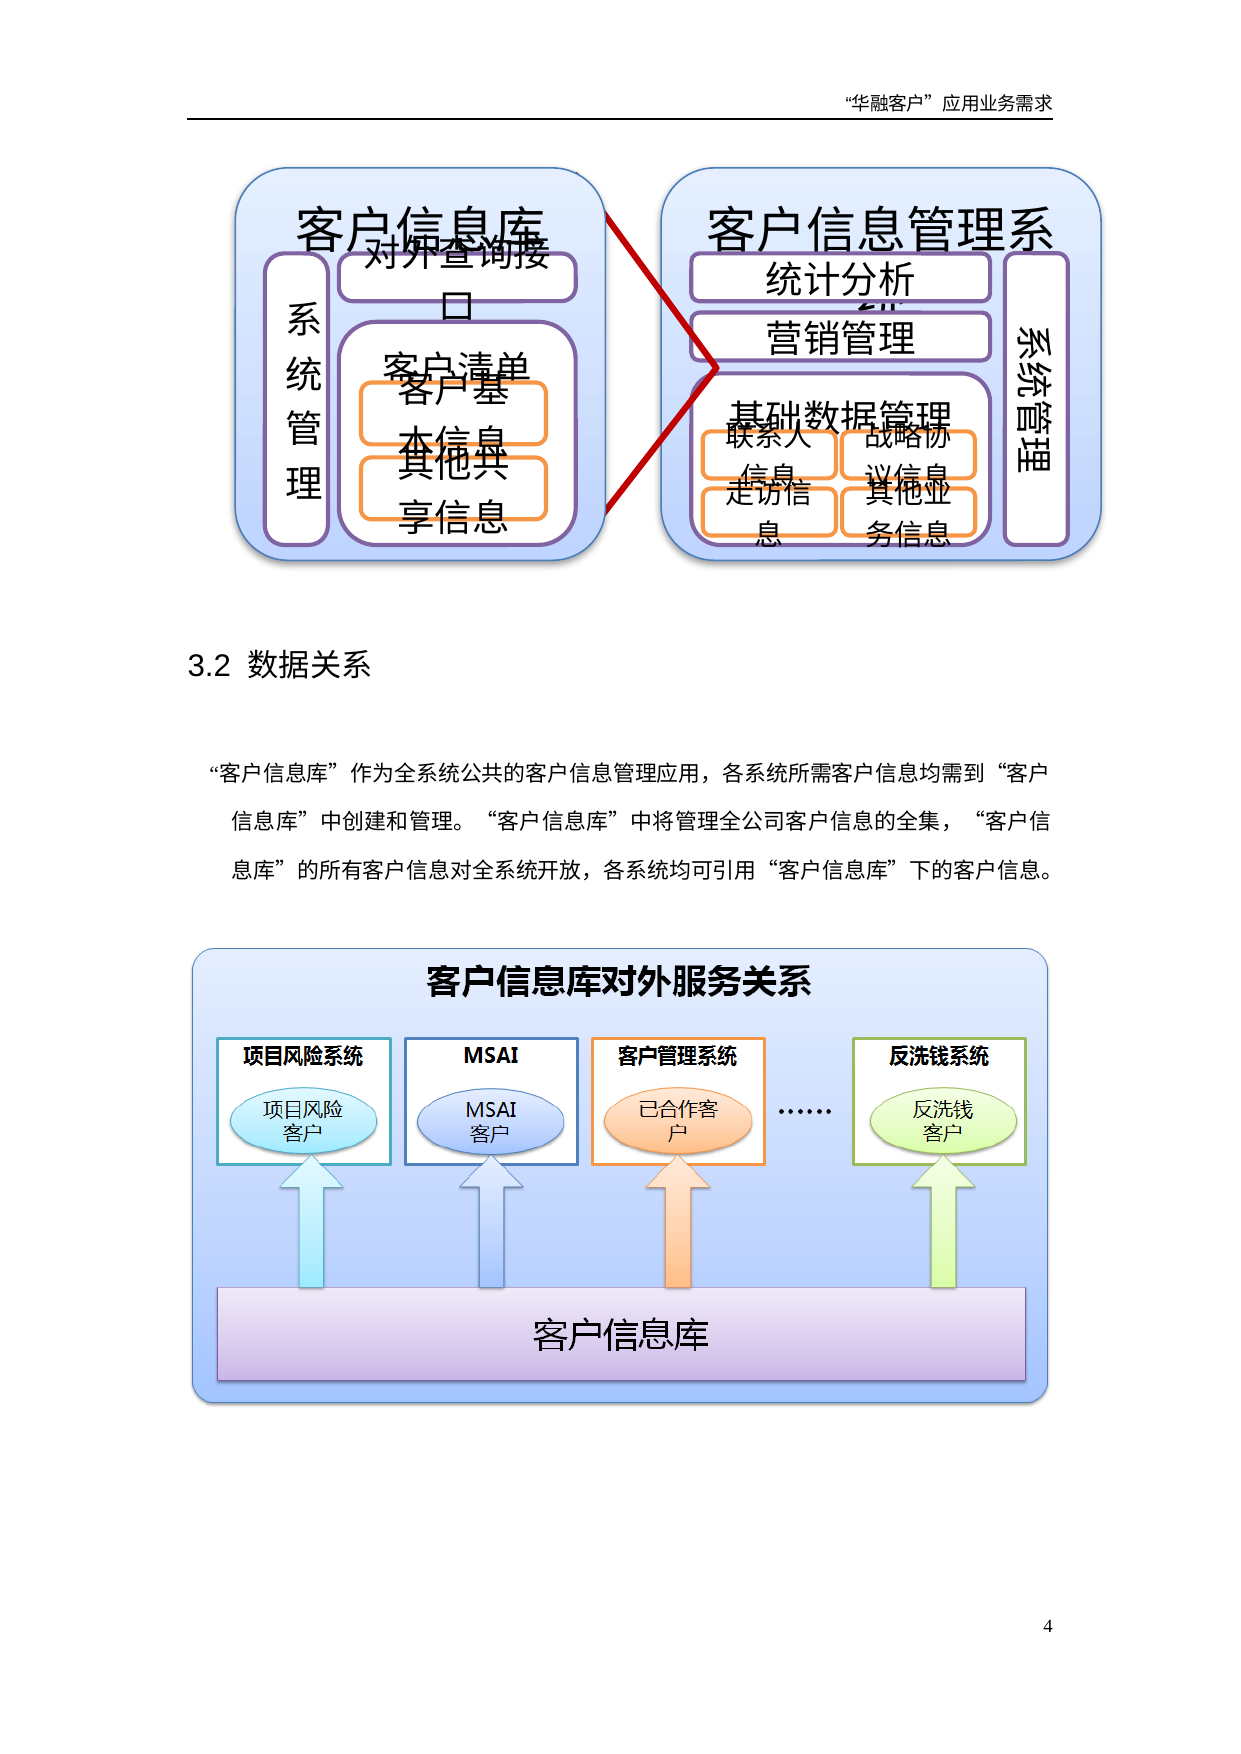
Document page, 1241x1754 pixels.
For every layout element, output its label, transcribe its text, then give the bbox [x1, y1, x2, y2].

text “客户信息库”作为全系统公共的客户信息管理应用，各系统所需客户信息均需到“客户信息库”中创建和管理。“客户信息库”中将管理全公司客户信息的全集，“客户信息库”的所有客户信息对全系统开放，各系统均可引用“客户信息库”下的客户信息。 [187, 755, 1053, 885]
picture [187, 946, 1052, 1409]
subtitle 数据关系 [187, 630, 1053, 695]
